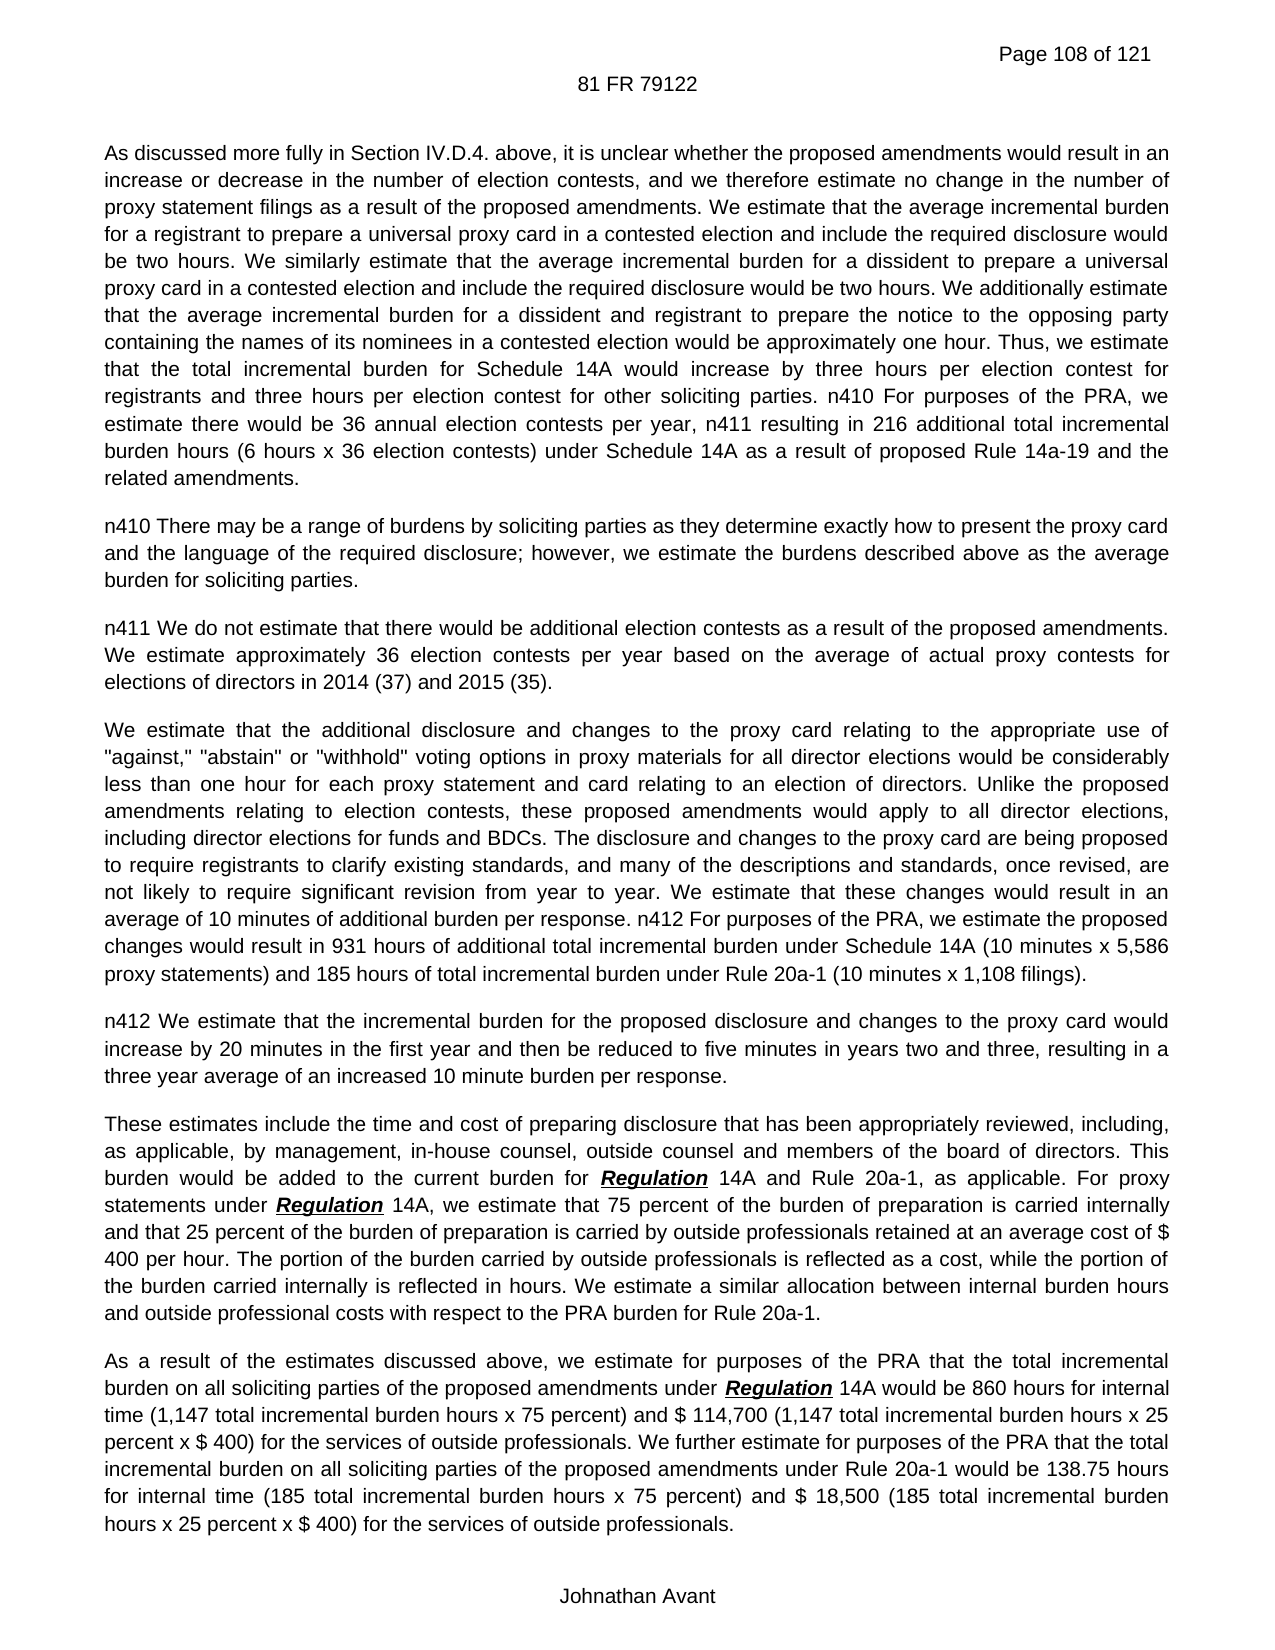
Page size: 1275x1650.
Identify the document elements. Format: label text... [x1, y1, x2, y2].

text As a result of the estimates discussed above, we estimate for purposes of the PRA that the total incremental burden on all soliciting parties of the proposed amendments under Regulation 14A would be 860 hours for internal time (1,147 total incremental burden hours x 75 percent) and $ 114,700 (1,147 total incremental burden hours x 25 percent x $ 400) for the services of outside professionals. We further estimate for purposes of the PRA that the total incremental burden on all soliciting parties of the proposed amendments under Rule 20a-1 would be 138.75 hours for internal time (185 total incremental burden hours x 75 percent) and $ 18,500 (185 total incremental burden hours x 25 percent x $ 400) for the services of outside professionals. [104, 1346, 1171, 1535]
text n412 We estimate that the incremental burden for the proposed disclosure and changes to the proxy card would increase by 20 minutes in the first year and then be reduced to five minutes in years two and three, resulting in a three year average of an increased 10 minute burden per response. [104, 1006, 1171, 1087]
text We estimate that the additional disclosure and changes to the proxy card relating to the appropriate use of "against," "abstain" or "withhold" voting options in proxy materials for all director elections would be considerably less than one hour for each proxy statement and card relating to an election of directors. Unlike the proposed amendments relating to election contests, these proposed amendments would apply to all director elections, including director elections for funds and BDCs. The disclosure and changes to the proxy card are being proposed to require registrants to clarify existing standards, and many of the descriptions and standards, once revised, are not likely to require significant revision from year to year. We estimate that these changes would result in an average of 10 minutes of additional burden per response. n412 For purposes of the PRA, we estimate the proposed changes would result in 931 hours of additional total incremental burden under Schedule 14A (10 minutes x 5,586 proxy statements) and 185 hours of total incremental burden under Rule 20a-1 (10 minutes x 1,108 filings). [104, 714, 1171, 985]
text As discussed more fully in Section IV.D.4. above, it is unclear whether the proposed amendments would result in an increase or decrease in the number of election contests, and we therefore estimate no change in the number of proxy statement filings as a result of the proposed amendments. We estimate that the average incremental burden for a registrant to prepare a universal proxy card in a contested election and include the required disclosure would be two hours. We similarly estimate that the average incremental burden for a dissident to prepare a universal proxy card in a contested election and include the required disclosure would be two hours. We additionally estimate that the average incremental burden for a dissident and registrant to prepare the notice to the opposing party containing the names of its nominees in a contested election would be approximately one hour. Thus, we estimate that the total incremental burden for Schedule 14A would increase by three hours per election contest for registrants and three hours per election contest for other soliciting parties. n410 For purposes of the PRA, we estimate there would be 36 annual election contests per year, n411 resulting in 216 additional total incremental burden hours (6 hours x 36 election contests) under Schedule 14A as a result of proposed Rule 14a-19 and the related amendments. [104, 137, 1171, 489]
text n410 There may be a range of burdens by soliciting parties as they determine exactly how to present the proxy card and the language of the required disclosure; however, we estimate the burdens described above as the average burden for soliciting parties. [104, 510, 1171, 592]
text n411 We do not estimate that there would be additional election contests as a result of the proposed amendments. We estimate approximately 36 election contests per year based on the average of actual proxy contests for elections of directors in 2014 (37) and 2015 (35). [104, 612, 1171, 694]
text These estimates include the time and cost of preparing disclosure that has been appropriately reviewed, including, as applicable, by management, in-house counsel, outside counsel and members of the board of directors. This burden would be added to the current burden for Regulation 14A and Rule 20a-1, as applicable. For proxy statements under Regulation 14A, we estimate that 75 percent of the burden of preparation is carried internally and that 25 percent of the burden of preparation is carried by outside professionals retained at an average cost of $ 400 per hour. The portion of the burden carried by outside professionals is reflected as a cost, while the portion of the burden carried internally is reflected in hours. We estimate a similar allocation between internal burden hours and outside professional costs with respect to the PRA burden for Rule 20a-1. [104, 1108, 1171, 1325]
